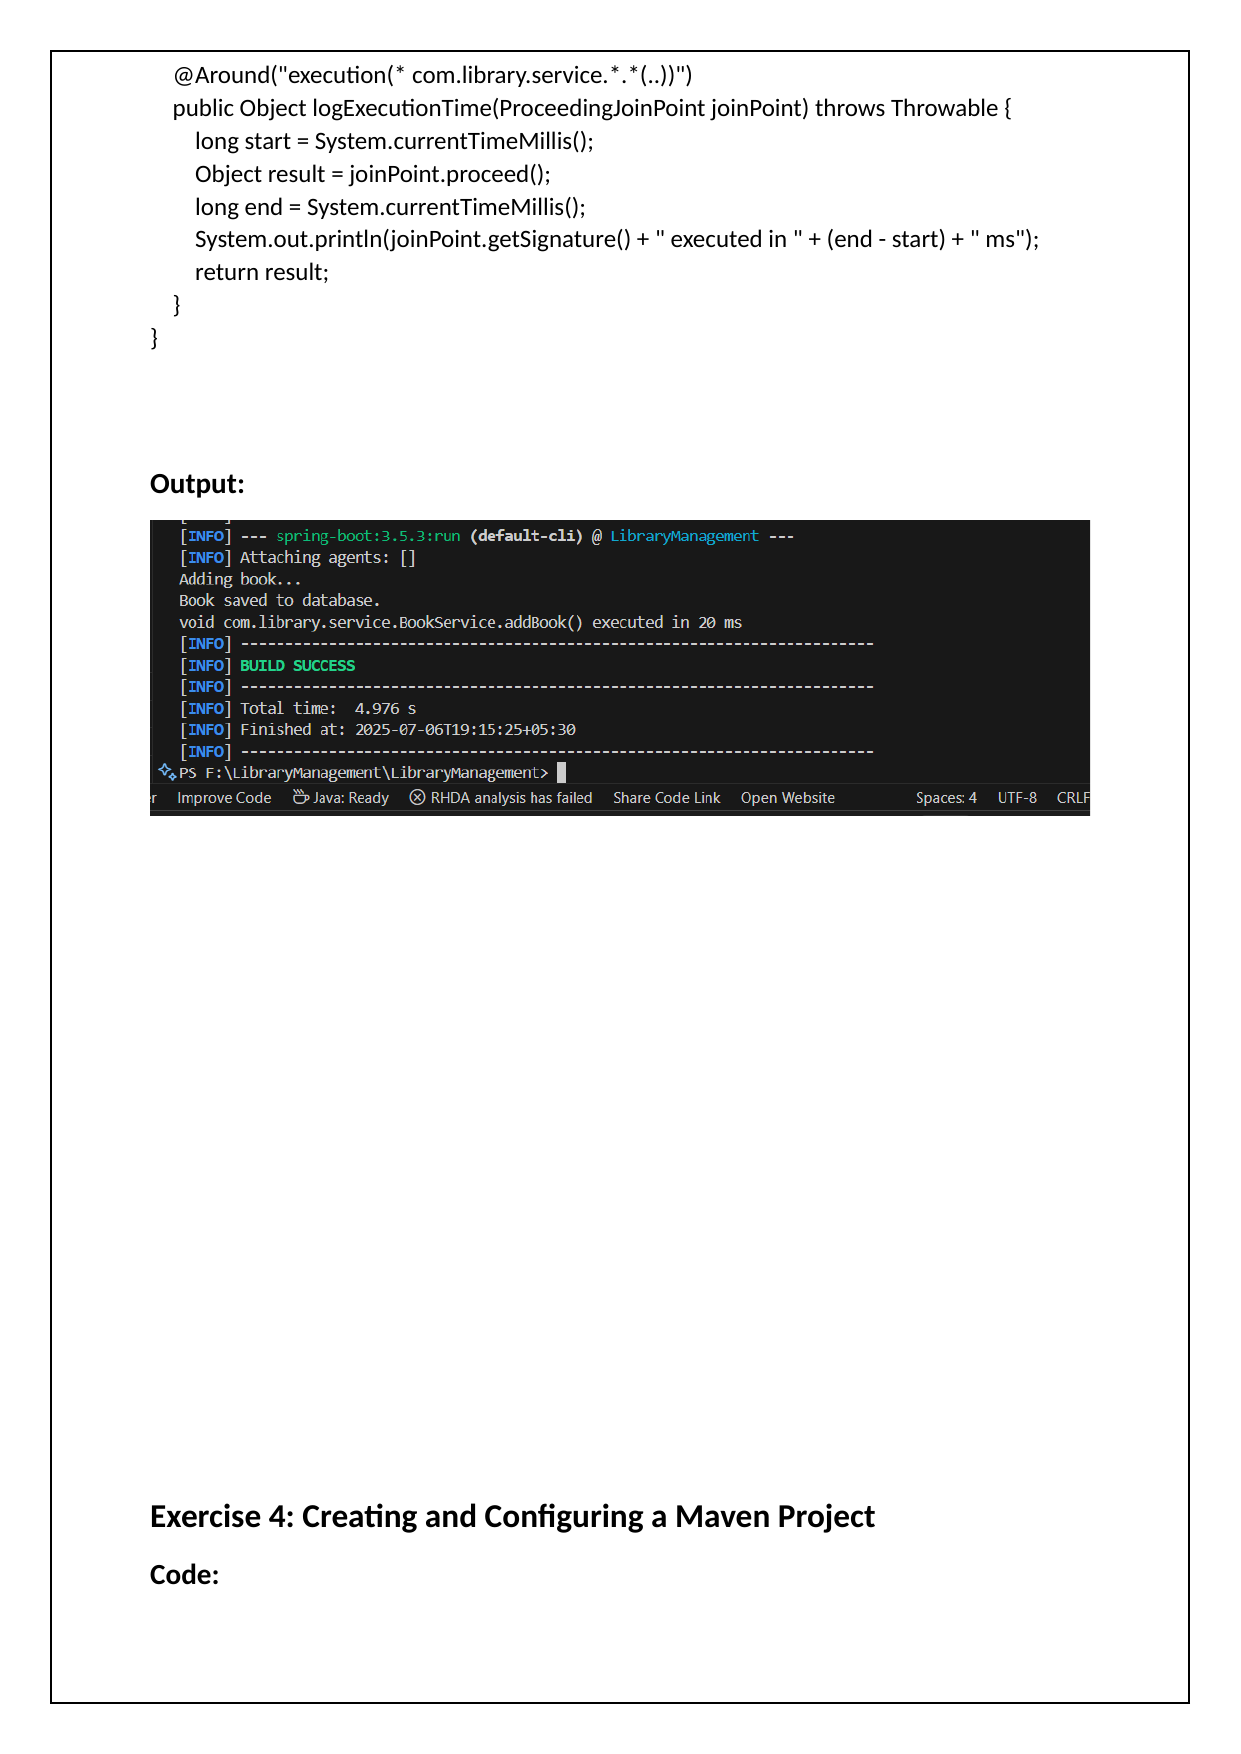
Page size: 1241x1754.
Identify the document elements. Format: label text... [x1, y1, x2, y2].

text Object result = joinPoint.proceed(); [150, 158, 1090, 188]
text Output: [150, 466, 1090, 501]
text @Around("execution(* com.library.service.*.*(..))") [150, 59, 1090, 89]
text } [150, 289, 1090, 320]
text Code: [150, 1556, 1090, 1592]
text return result; [150, 257, 1090, 287]
picture [150, 520, 1091, 816]
text System.out.println(joinPoint.getSignature() + " executed in " + (end - start) + " ms"); [150, 224, 1090, 254]
text public Object logExecutionTime(ProceedingJoinPoint joinPoint) throws Throwable { [150, 92, 1090, 122]
text long start = System.currentTimeMillis(); [150, 125, 1090, 155]
text } [150, 322, 1090, 353]
text Exercise 4: Creating and Configuring a Maven Project [150, 1495, 1090, 1536]
text long end = System.currentTimeMillis(); [150, 191, 1090, 221]
